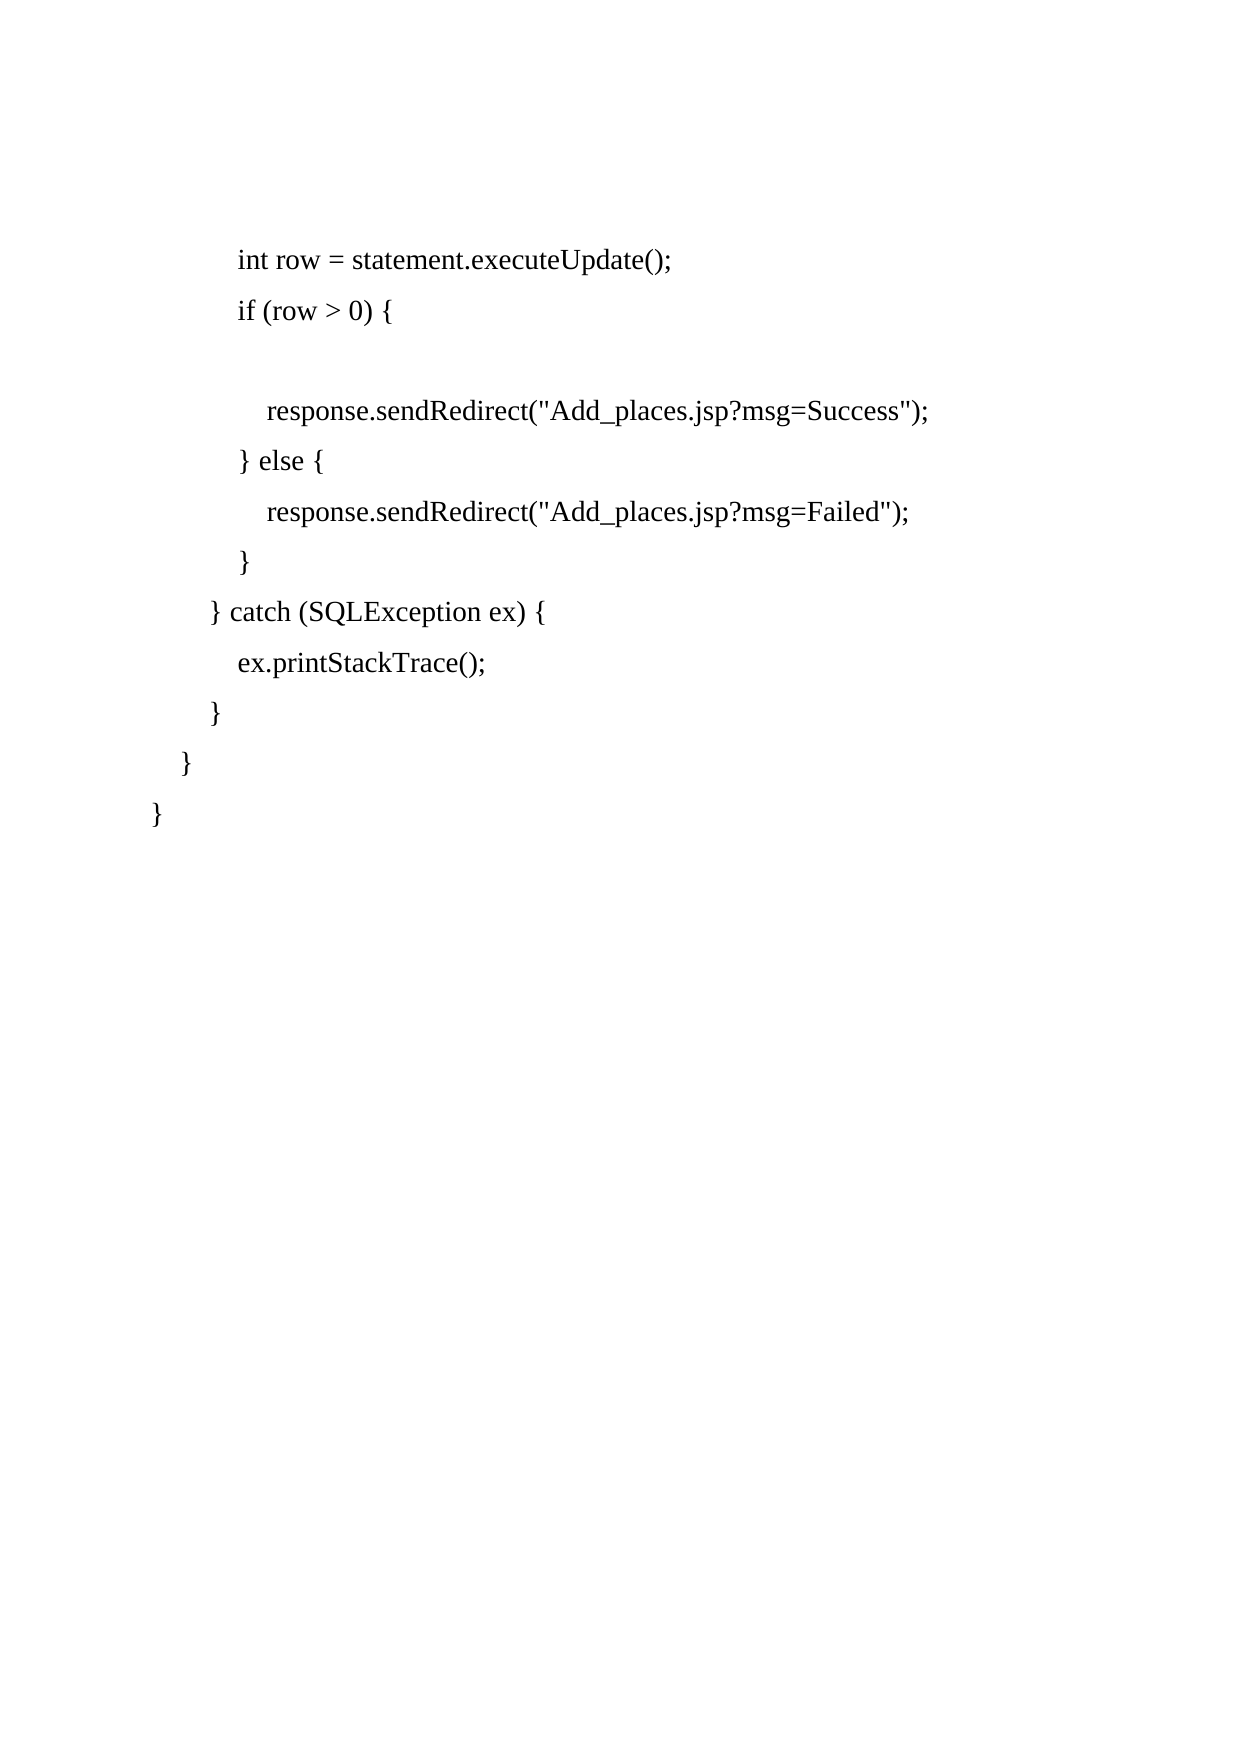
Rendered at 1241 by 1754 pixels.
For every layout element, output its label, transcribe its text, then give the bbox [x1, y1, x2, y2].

text response.sendRedirect("Add_places.jsp?msg=Success"); [150, 393, 1090, 427]
text } [150, 695, 1090, 729]
text response.sendRedirect("Add_places.jsp?msg=Failed"); [150, 494, 1090, 527]
text } else { [150, 443, 1090, 477]
text } [150, 544, 1090, 578]
text } catch (SQLException ex) { [150, 594, 1090, 628]
text int row = statement.executeUpdate(); [150, 242, 1090, 276]
text if (row > 0) { [150, 293, 1090, 326]
text } [150, 745, 1090, 779]
text } [150, 796, 1090, 829]
text ex.printStackTrace(); [150, 645, 1090, 678]
